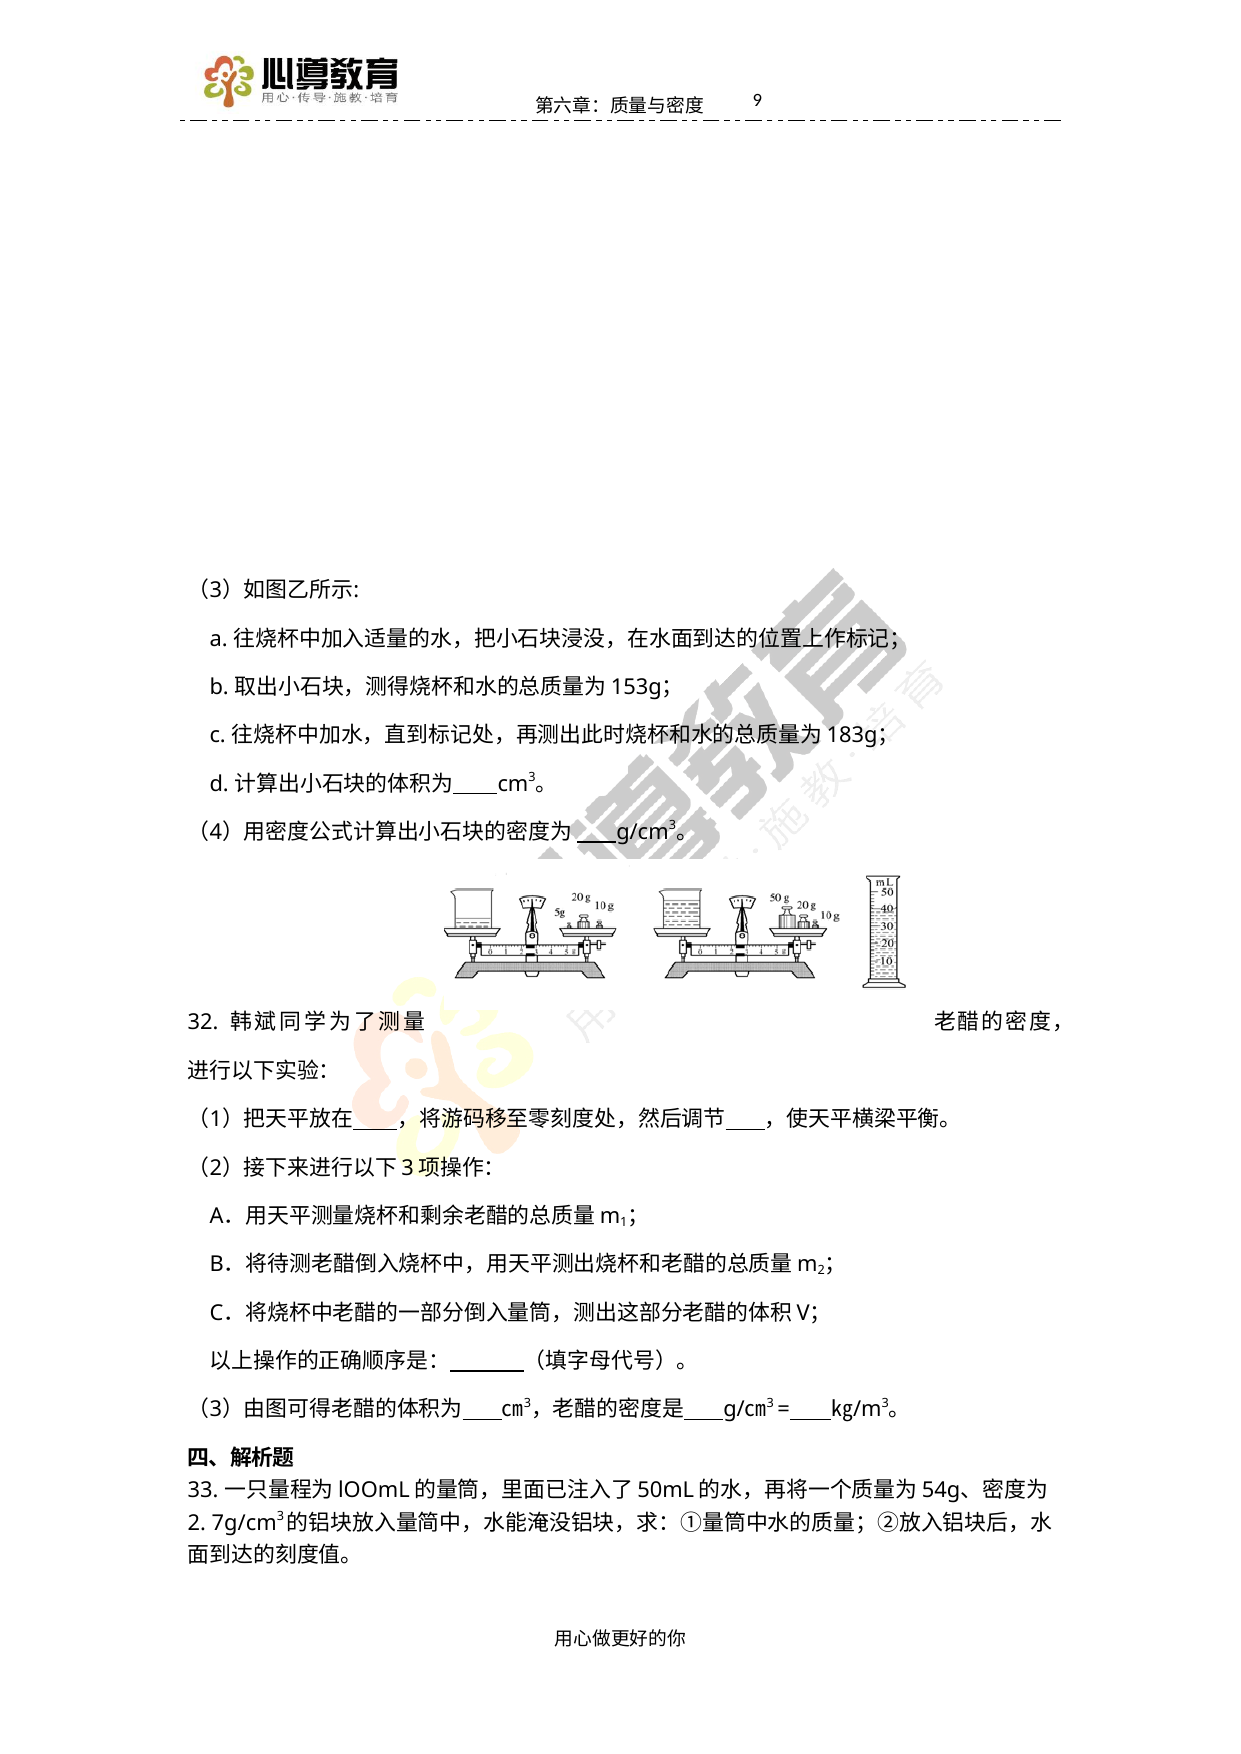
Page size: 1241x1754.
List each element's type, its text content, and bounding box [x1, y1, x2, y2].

text 以上操作的正确顺序是： （填字母代号）。 [187, 1343, 1053, 1375]
text c. 往烧杯中加水，直到标记处，再测出此时烧杯和水的总质量为183g； [187, 717, 1053, 749]
text 32. 韩斌同学为了测量老醋的密度，进行以下实验： [187, 1004, 1053, 1085]
text （2）接下来进行以下3项操作： [187, 1149, 1053, 1182]
text C．将烧杯中老醋的一部分倒入量筒，测出这部分老醋的体积V； [187, 1294, 1053, 1327]
text （3）如图乙所示: [187, 572, 1053, 604]
text （4）用密度公式计算出小石块的密度为 g/cm3。 [187, 813, 1053, 846]
text B．将待测老醋倒入烧杯中，用天平测出烧杯和老醋的总质量m2； [187, 1246, 1053, 1279]
text （1）把天平放在 ，将游码移至零刻度处，然后调节 ，使天平横梁平衡。 [187, 1101, 1053, 1134]
text d. 计算出小石块的体积为 cm3。 [187, 765, 1053, 798]
text 四、解析题 [187, 1439, 1042, 1472]
picture [184, 40, 414, 114]
text b. 取出小石块，测得烧杯和水的总质量为153g； [187, 668, 1053, 701]
text 33. 一只量程为lOOmL的量筒，里面已注入了50mL的水，再将一个质量为54g、密度为2. 7g/cm3的铝块放入量简中，水能淹没铝块，求：①量筒中水的质量；②放入铝块后，水面到达的刻度值。 [187, 1472, 1053, 1569]
picture [443, 859, 915, 1010]
text （3）由图可得老醋的体积为 ㎝3，老醋的密度是 g/㎝3 = ㎏/m3。 [187, 1391, 1053, 1424]
text A．用天平测量烧杯和剩余老醋的总质量m1； [187, 1198, 1053, 1230]
text a. 往烧杯中加入适量的水，把小石块浸没，在水面到达的位置上作标记； [187, 620, 1053, 653]
